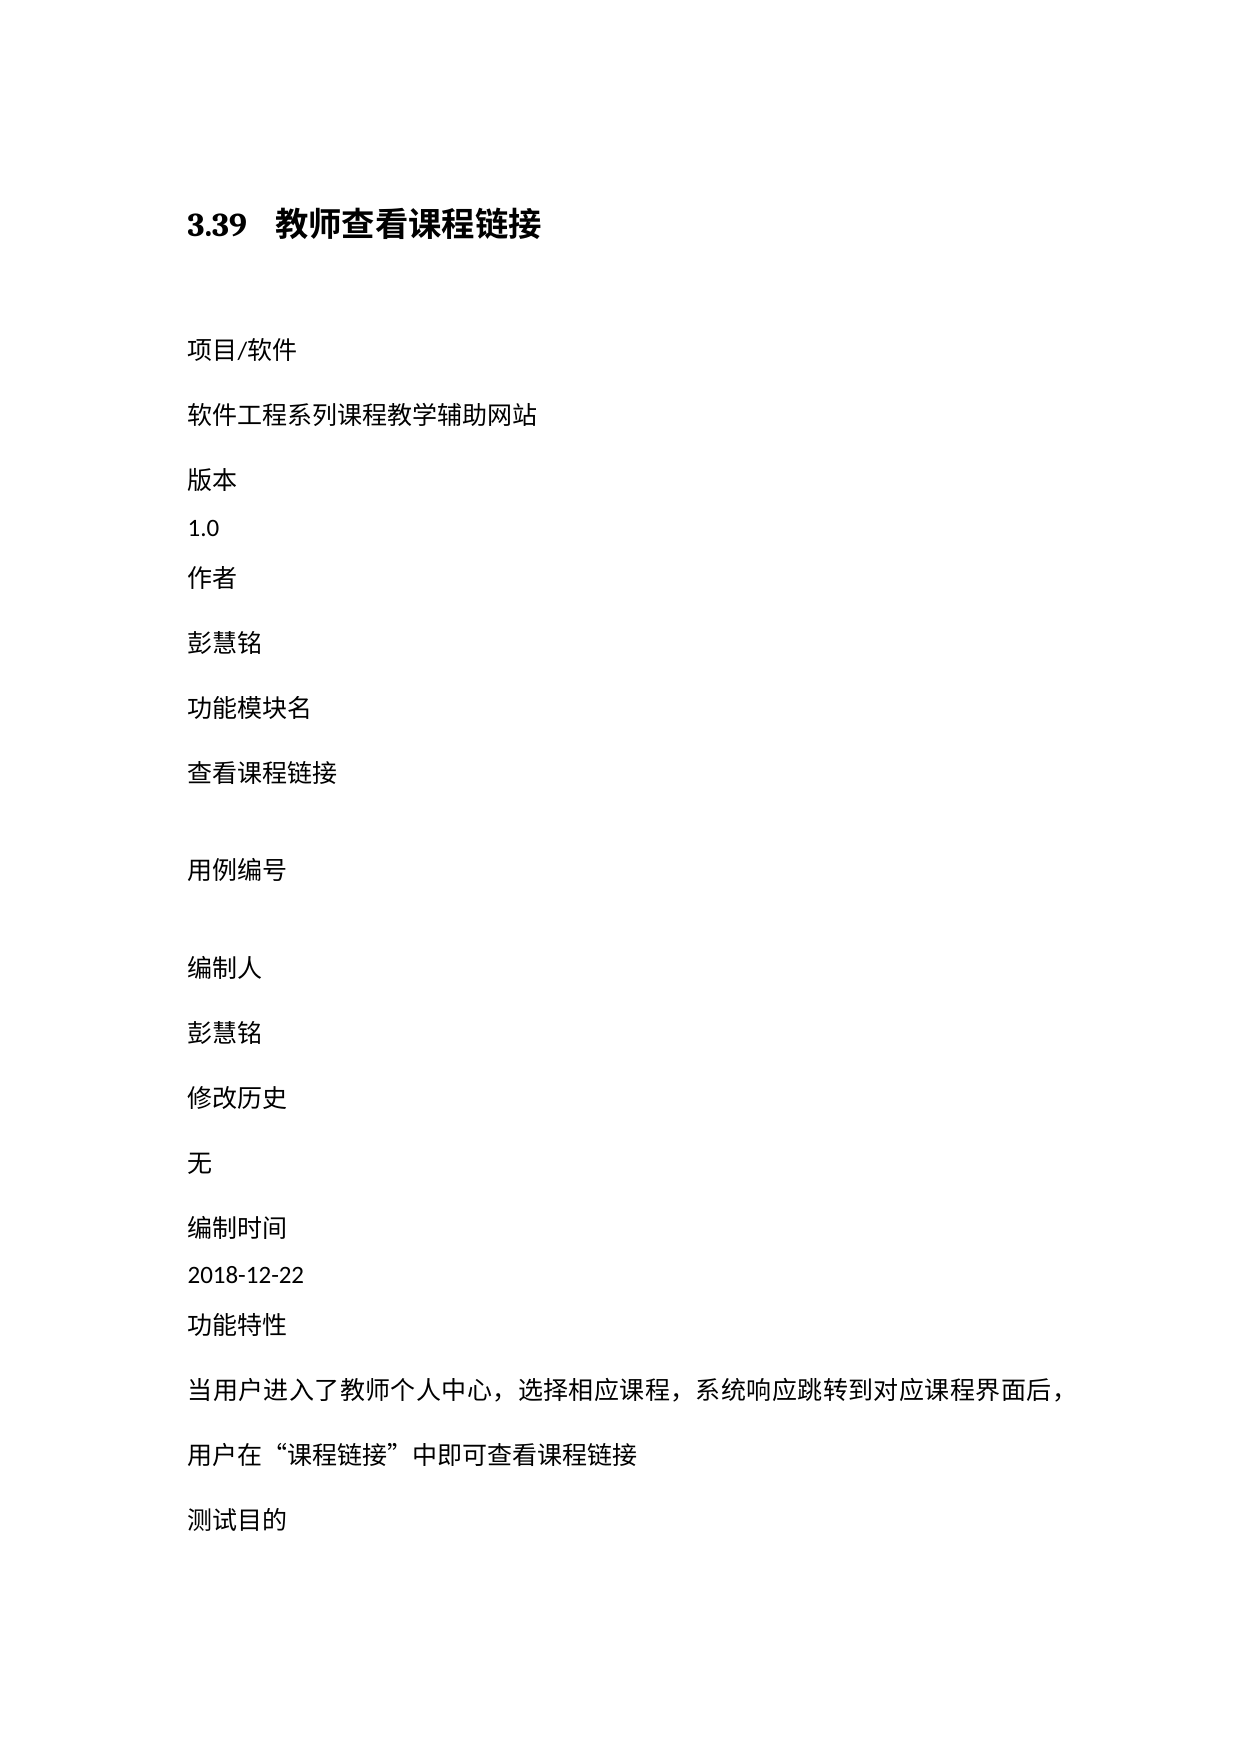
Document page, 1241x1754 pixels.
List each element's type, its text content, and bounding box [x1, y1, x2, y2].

subtitle 教师查看课程链接 [187, 189, 1053, 254]
